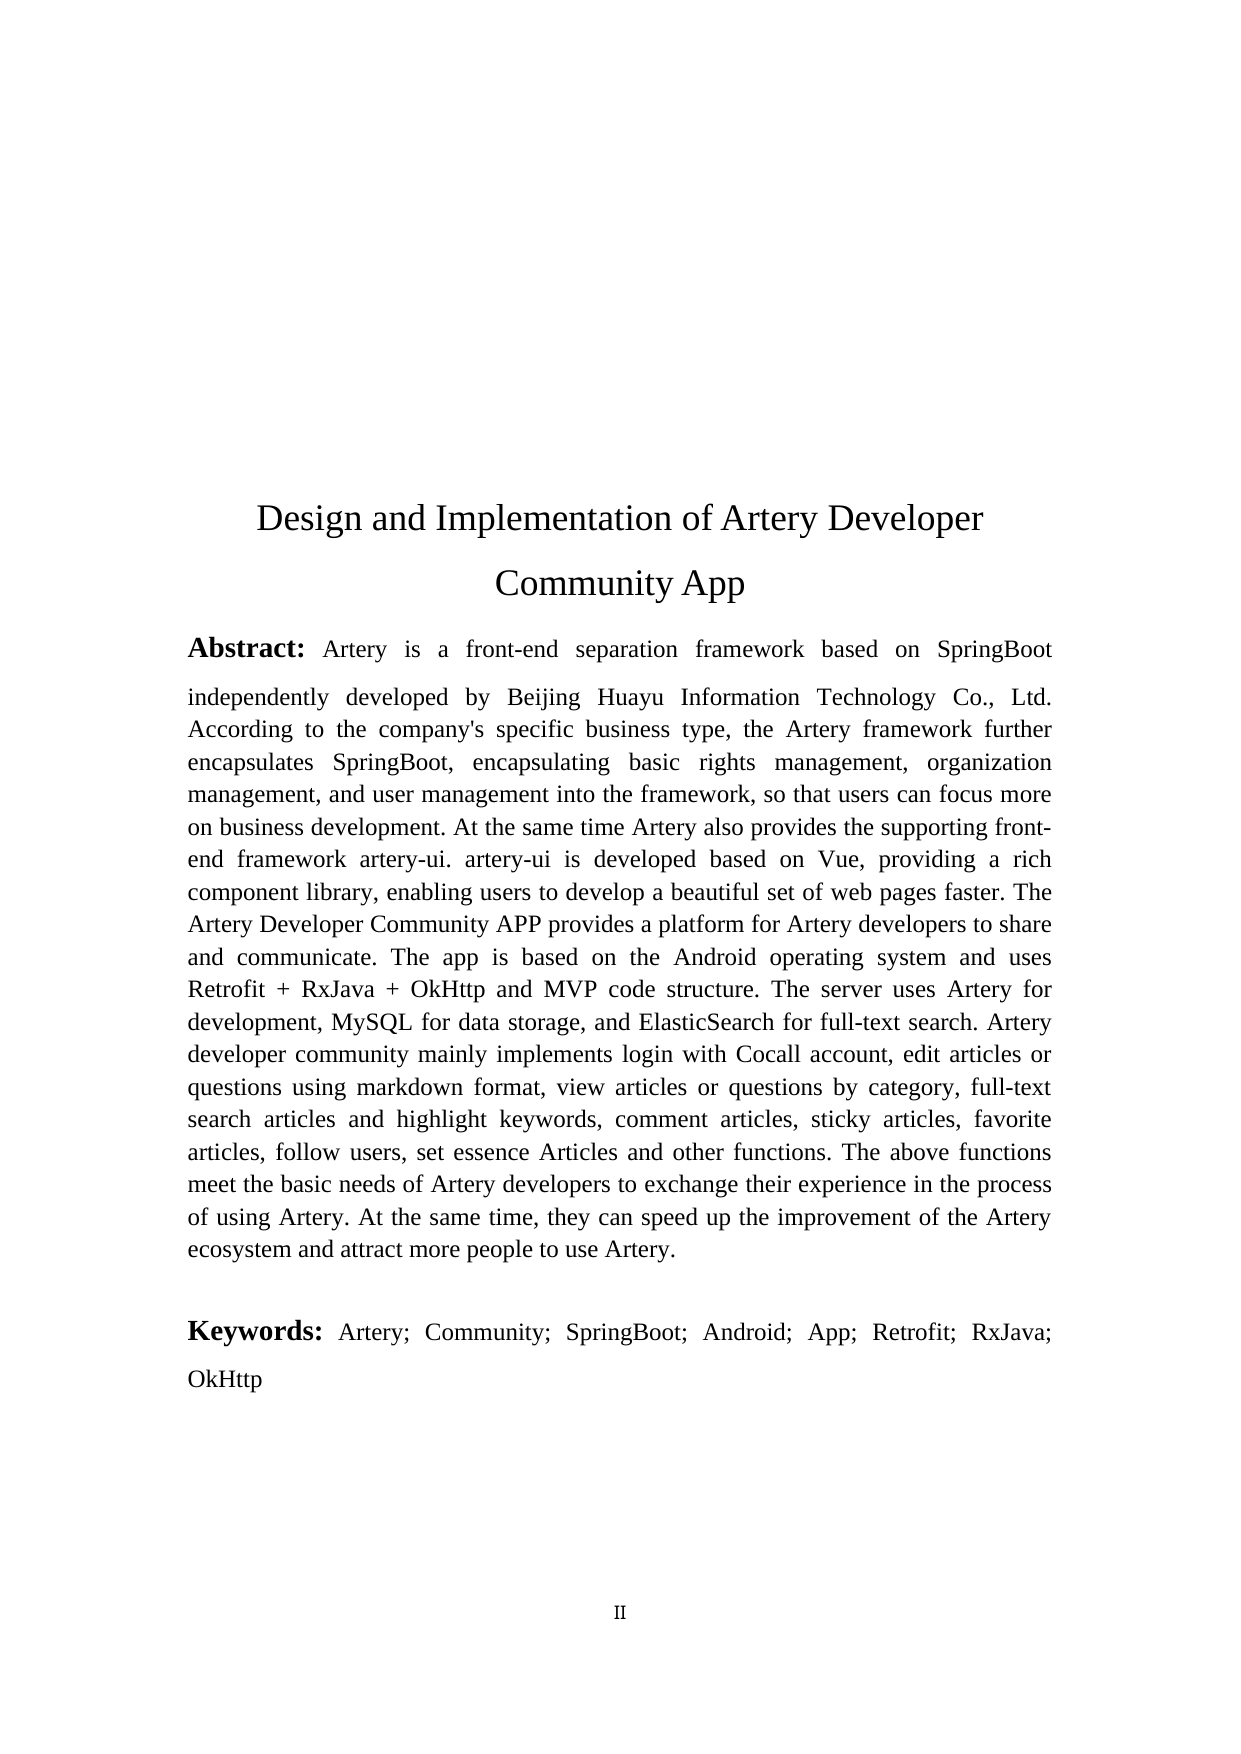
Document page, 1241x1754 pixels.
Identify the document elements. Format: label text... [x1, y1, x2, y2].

text Abstract: Artery is a front-end separation framework based on SpringBoot independently developed by Beijing Huayu Information Technology Co., Ltd. According to the company's specific business type, the Artery framework further encapsulates SpringBoot, encapsulating basic rights management, organization management, and user management into the framework, so that users can focus more on business development. At the same time Artery also provides the supporting front-end framework artery-ui. artery-ui is developed based on Vue, providing a rich component library, enabling users to develop a beautiful set of web pages faster. The Artery Developer Community APP provides a platform for Artery developers to share and communicate. The app is based on the Android operating system and uses Retrofit + RxJava + OkHttp and MVP code structure. The server uses Artery for development, MySQL for data storage, and ElasticSearch for full-text search. Artery developer community mainly implements login with Cocall account, edit articles or questions using markdown format, view articles or questions by category, full-text search articles and highlight keywords, comment articles, sticky articles, favorite articles, follow users, set essence Articles and other functions. The above functions meet the basic needs of Artery developers to exchange their experience in the process of using Artery. At the same time, they can speed up the improvement of the Artery ecosystem and attract more people to use Artery. [187, 615, 1053, 1265]
text Design and Implementation of Artery Developer Community App [187, 485, 1053, 615]
text Keywords: Artery; Community; SpringBoot; Android; App; Retrofit; RxJava; OkHttp [187, 1297, 1053, 1395]
